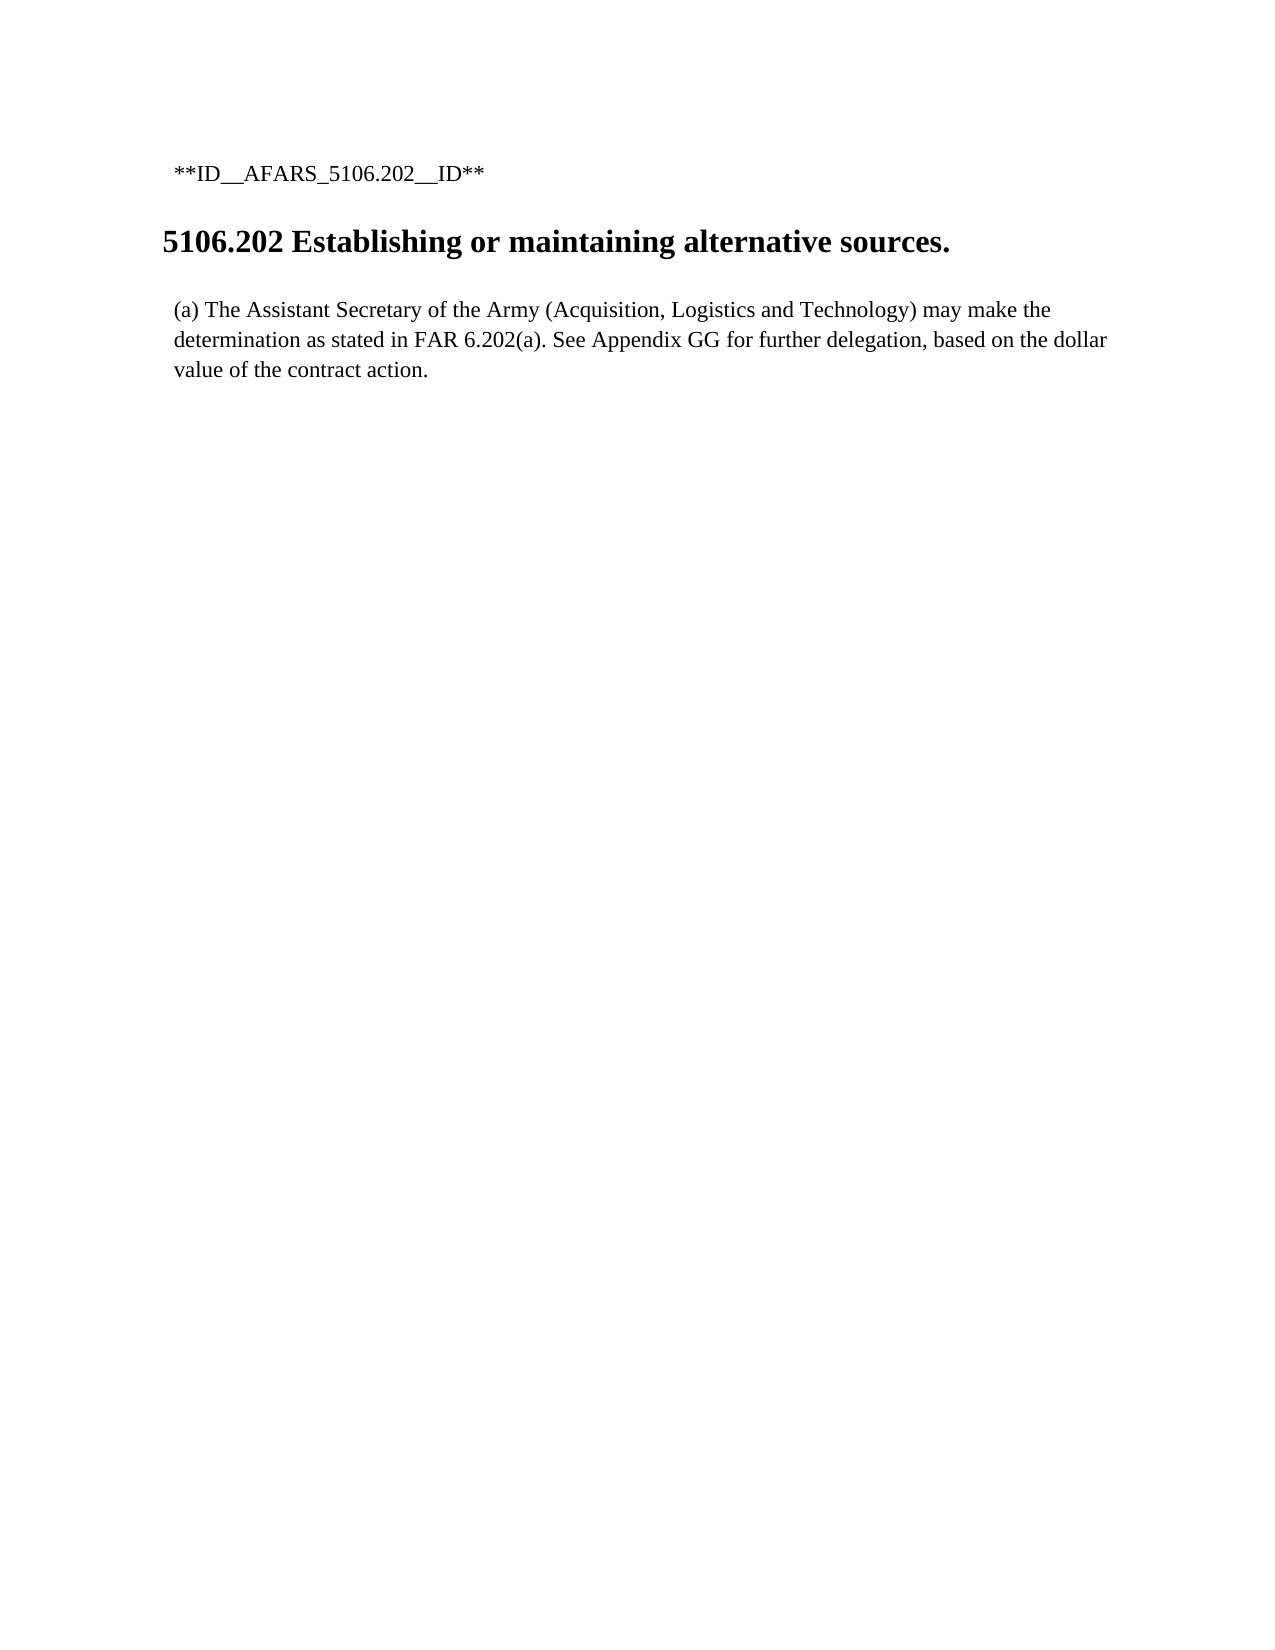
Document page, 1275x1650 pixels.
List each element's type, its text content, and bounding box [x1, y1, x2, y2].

text (a) The Assistant Secretary of the Army (Acquisition, Logistics and Technology) may make the determination as stated in FAR 6.202(a). See Appendix GG for further delegation, based on the dollar value of the contract action. [163, 285, 1135, 393]
text **ID__AFARS_5106.202__ID** [163, 150, 1135, 197]
subtitle 5106.202 Establishing or maintaining alternative sources. [162, 222, 1125, 259]
